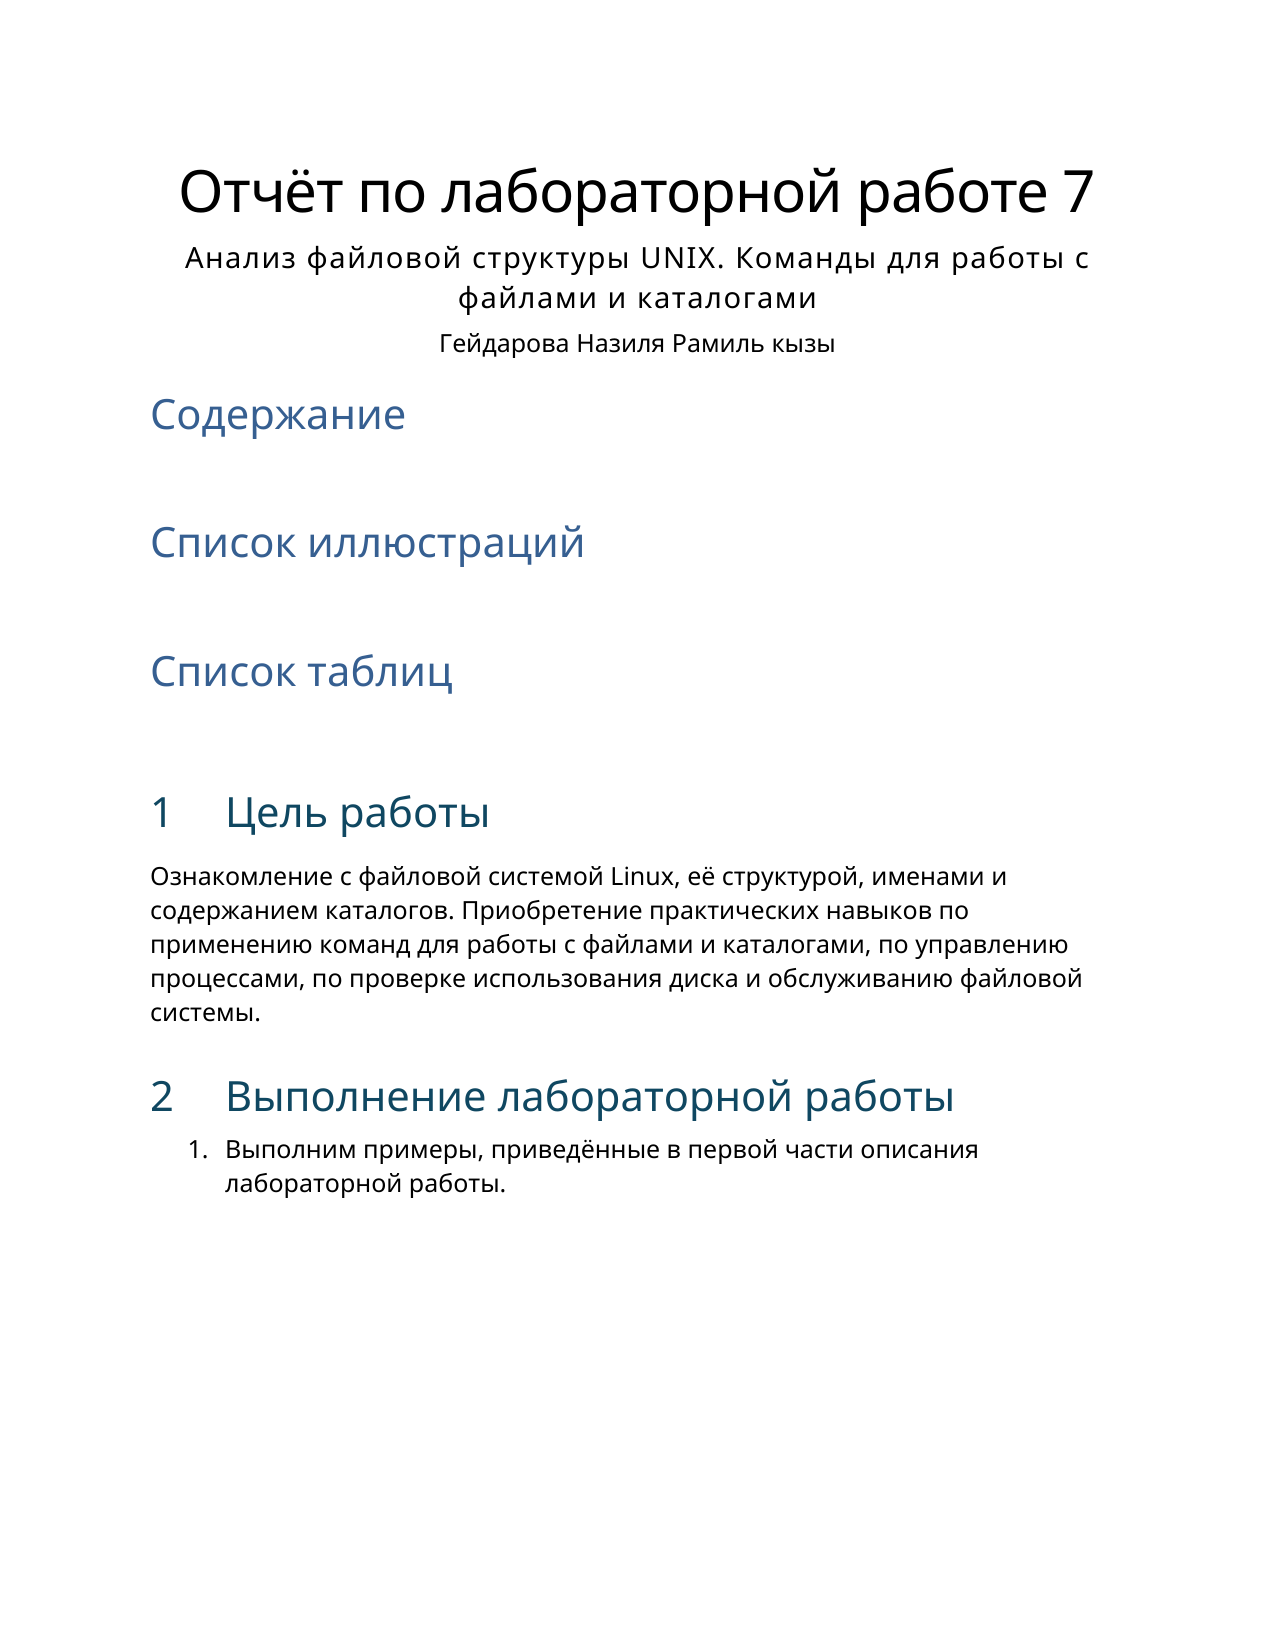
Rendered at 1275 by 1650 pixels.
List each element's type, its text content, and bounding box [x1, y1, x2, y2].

title Отчёт по лабораторной работе 7 [150, 150, 1125, 229]
subtitle Анализ файловой структуры UNIX. Команды для работы с файлами и каталогами [150, 238, 1125, 317]
subtitle 2 Выполнение лабораторной работы [150, 1066, 1125, 1123]
subtitle 1 Цель работы [150, 783, 1125, 840]
text Гейдарова Назиля Рамиль кызы [150, 326, 1125, 359]
text Ознакомление с файловой системой Linux, её структурой, именами и содержанием каталогов. Приобретение практических навыков по применению команд для работы с файлами и каталогами, по управлению процессами, по проверке использования диска и обслуживанию файловой системы. [150, 858, 1125, 1029]
list Выполним примеры, приведённые в первой части описания лабораторной работы. [187, 1131, 1125, 1199]
